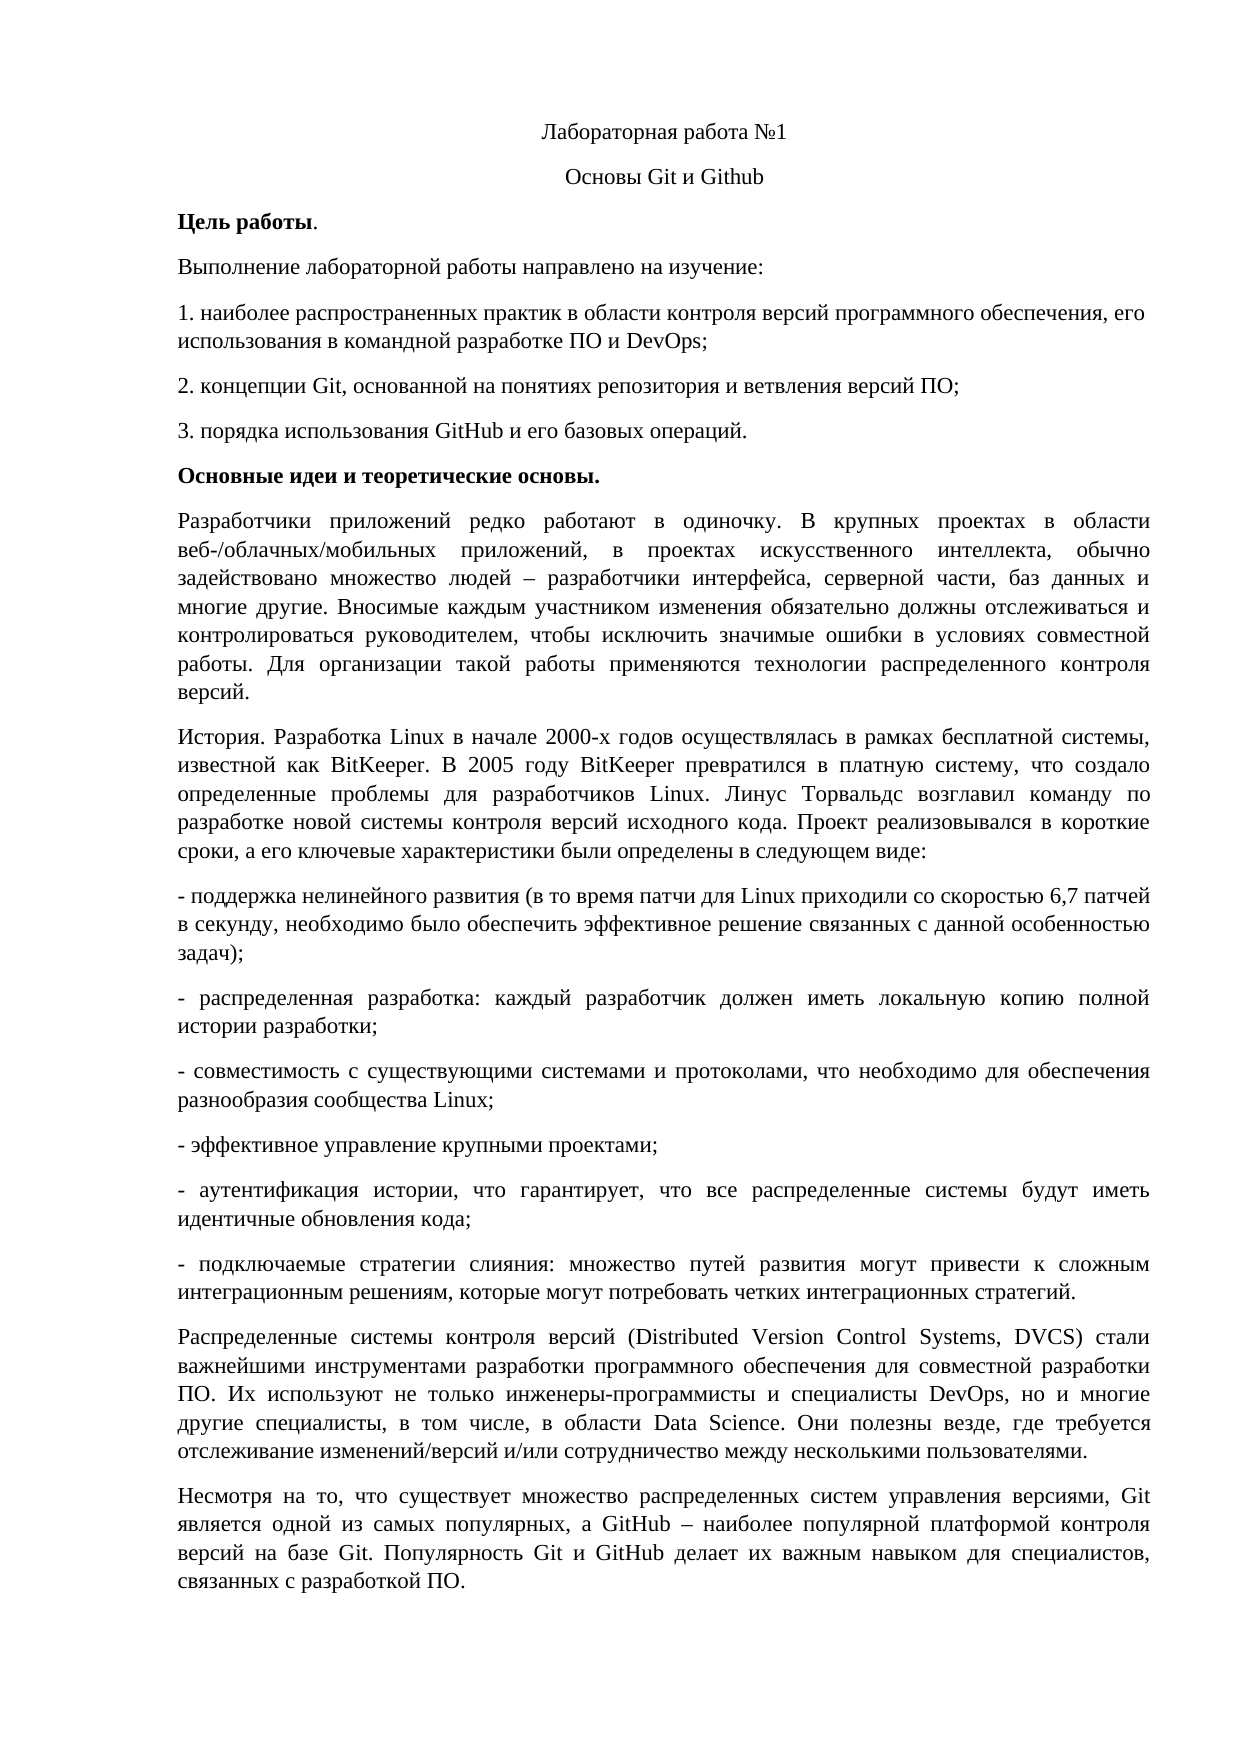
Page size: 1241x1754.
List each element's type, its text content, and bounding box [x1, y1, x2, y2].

text - поддержка нелинейного развития (в то время патчи для Linux приходили со скоростью 6,7 патчей в секунду, необходимо было обеспечить эффективное решение связанных с данной особенностью задач); [177, 882, 1152, 965]
text Основы Git и Github [177, 163, 1152, 189]
text - аутентификация истории, что гарантирует, что все распределенные системы будут иметь идентичные обновления кода; [177, 1176, 1152, 1231]
text - распределенная разработка: каждый разработчик должен иметь локальную копию полной истории разработки; [177, 984, 1152, 1039]
text - подключаемые стратегии слияния: множество путей развития могут привести к сложным интеграционным решениям, которые могут потребовать четких интеграционных стратегий. [177, 1250, 1152, 1304]
text Цель работы. [177, 208, 1152, 235]
text Лабораторная работа №1 [177, 118, 1152, 144]
text Основные идеи и теоретические основы. [177, 462, 1152, 489]
text Несмотря на то, что существует множество распределенных систем управления версиями, Git является одной из самых популярных, а GitHub – наиболее популярной платформой контроля версий на базе Git. Популярность Git и GitHub делает их важным навыком для специалистов, связанных с разработкой ПО. [177, 1482, 1152, 1594]
text Распределенные системы контроля версий (Distributed Version Control Systems, DVCS) стали важнейшими инструментами разработки программного обеспечения для совместной разработки ПО. Их используют не только инженеры-программисты и специалисты DevOps, но и многие другие специалисты, в том числе, в области Data Science. Они полезны везде, где требуется отслеживание изменений/версий и/или сотрудничество между несколькими пользователями. [177, 1323, 1152, 1463]
text - эффективное управление крупными проектами; [177, 1131, 1152, 1157]
text 3. порядка использования GitHub и его базовых операций. [177, 417, 1152, 443]
text - совместимость с существующими системами и протоколами, что необходимо для обеспечения разнообразия сообщества Linux; [177, 1057, 1152, 1112]
text Выполнение лабораторной работы направлено на изучение: [177, 253, 1152, 280]
text 2. концепции Git, основанной на понятиях репозитория и ветвления версий ПО; [177, 372, 1152, 398]
text Разработчики приложений редко работают в одиночку. В крупных проектах в области веб-/облачных/мобильных приложений, в проектах искусственного интеллекта, обычно задействовано множество людей – разработчики интерфейса, серверной части, баз данных и многие другие. Вносимые каждым участником изменения обязательно должны отслеживаться и контролироваться руководителем, чтобы исключить значимые ошибки в условиях совместной работы. Для организации такой работы применяются технологии распределенного контроля версий. [177, 507, 1152, 704]
text 1. наиболее распространенных практик в области контроля версий программного обеспечения, его использования в командной разработке ПО и DevOps; [177, 298, 1152, 353]
text История. Разработка Linux в начале 2000-х годов осуществлялась в рамках бесплатной системы, известной как BitKeeper. В 2005 году BitKeeper превратился в платную систему, что создало определенные проблемы для разработчиков Linux. Линус Торвальдс возглавил команду по разработке новой системы контроля версий исходного кода. Проект реализовывался в короткие сроки, а его ключевые характеристики были определены в следующем виде: [177, 723, 1152, 863]
